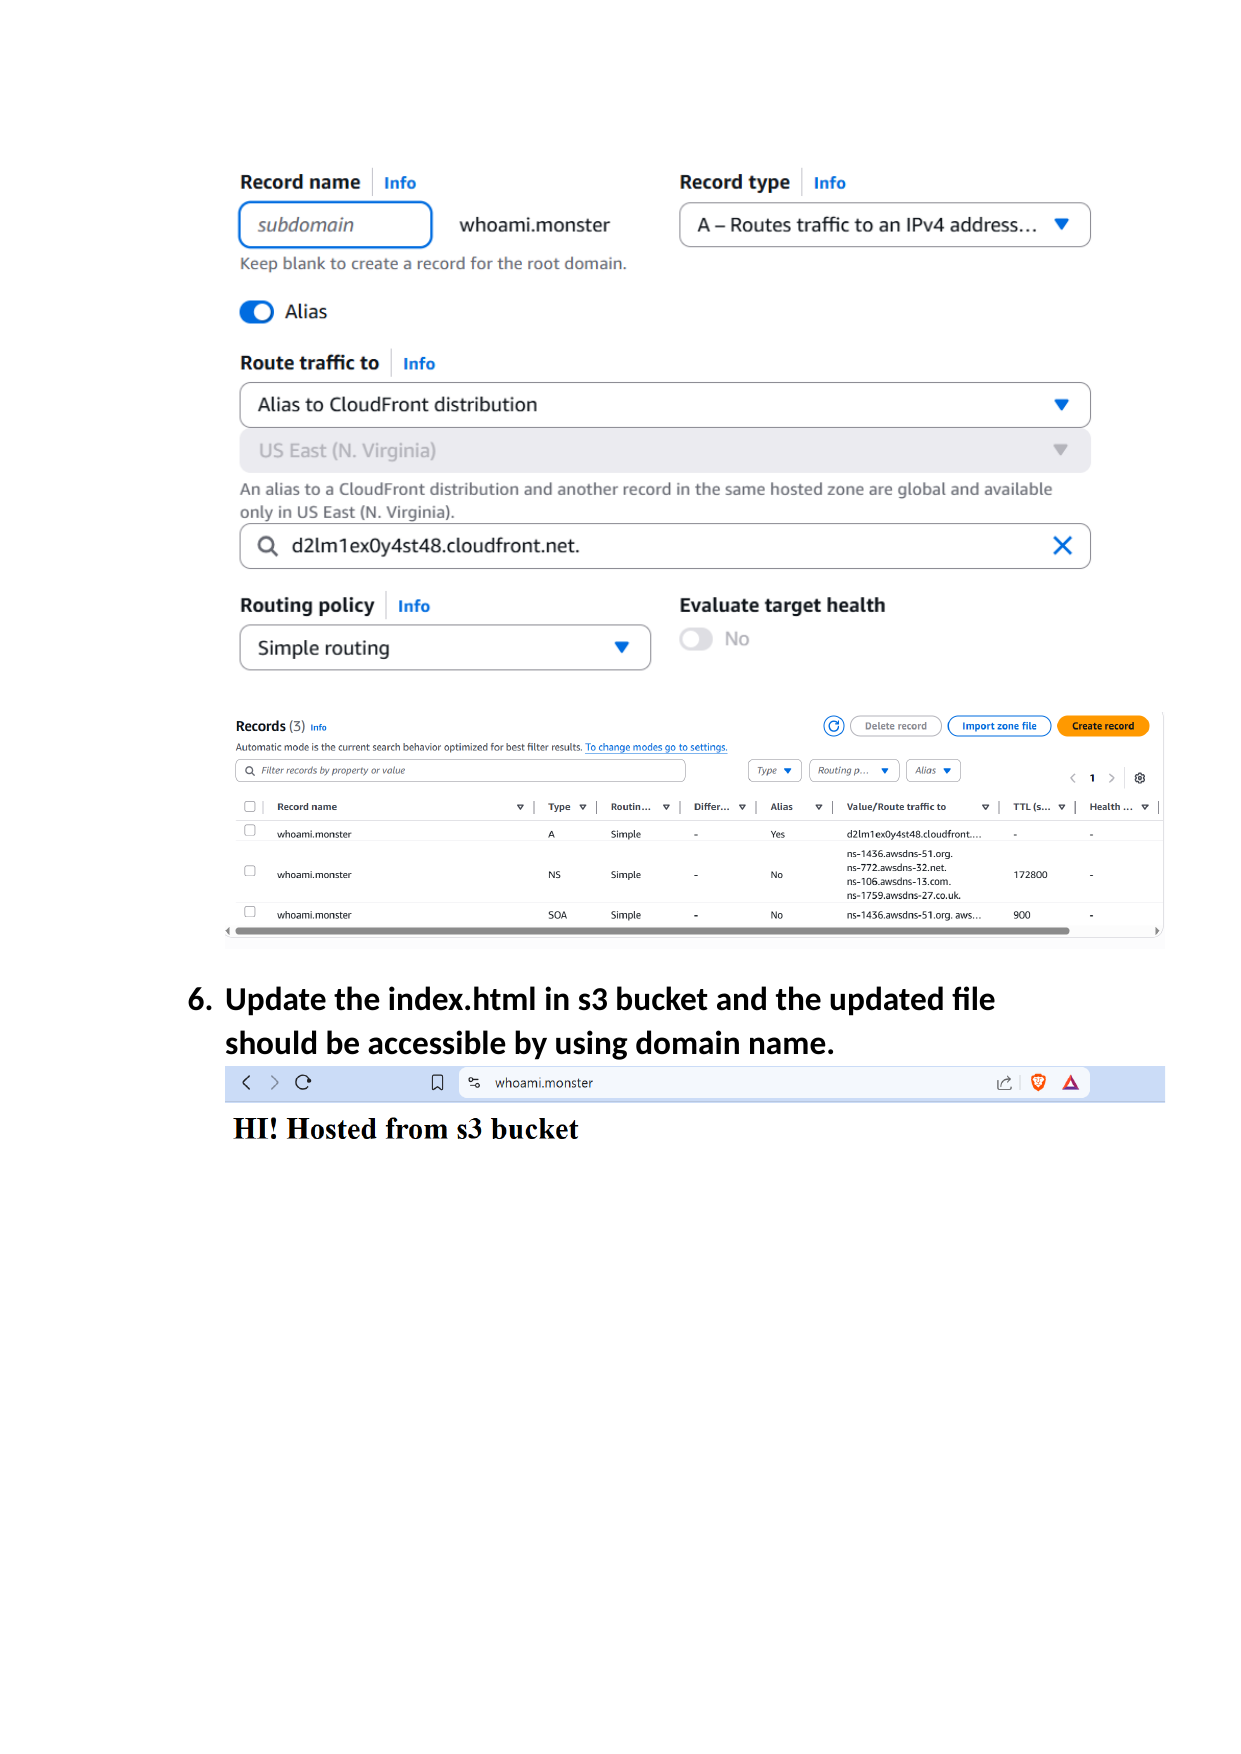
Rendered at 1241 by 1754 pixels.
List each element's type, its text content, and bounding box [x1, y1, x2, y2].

picture [225, 712, 1166, 949]
picture [225, 150, 1114, 684]
picture [225, 1066, 1166, 1273]
list Update the index.html in s3 bucket and the updated file should be accessible by using domain name. [187, 978, 1090, 1063]
